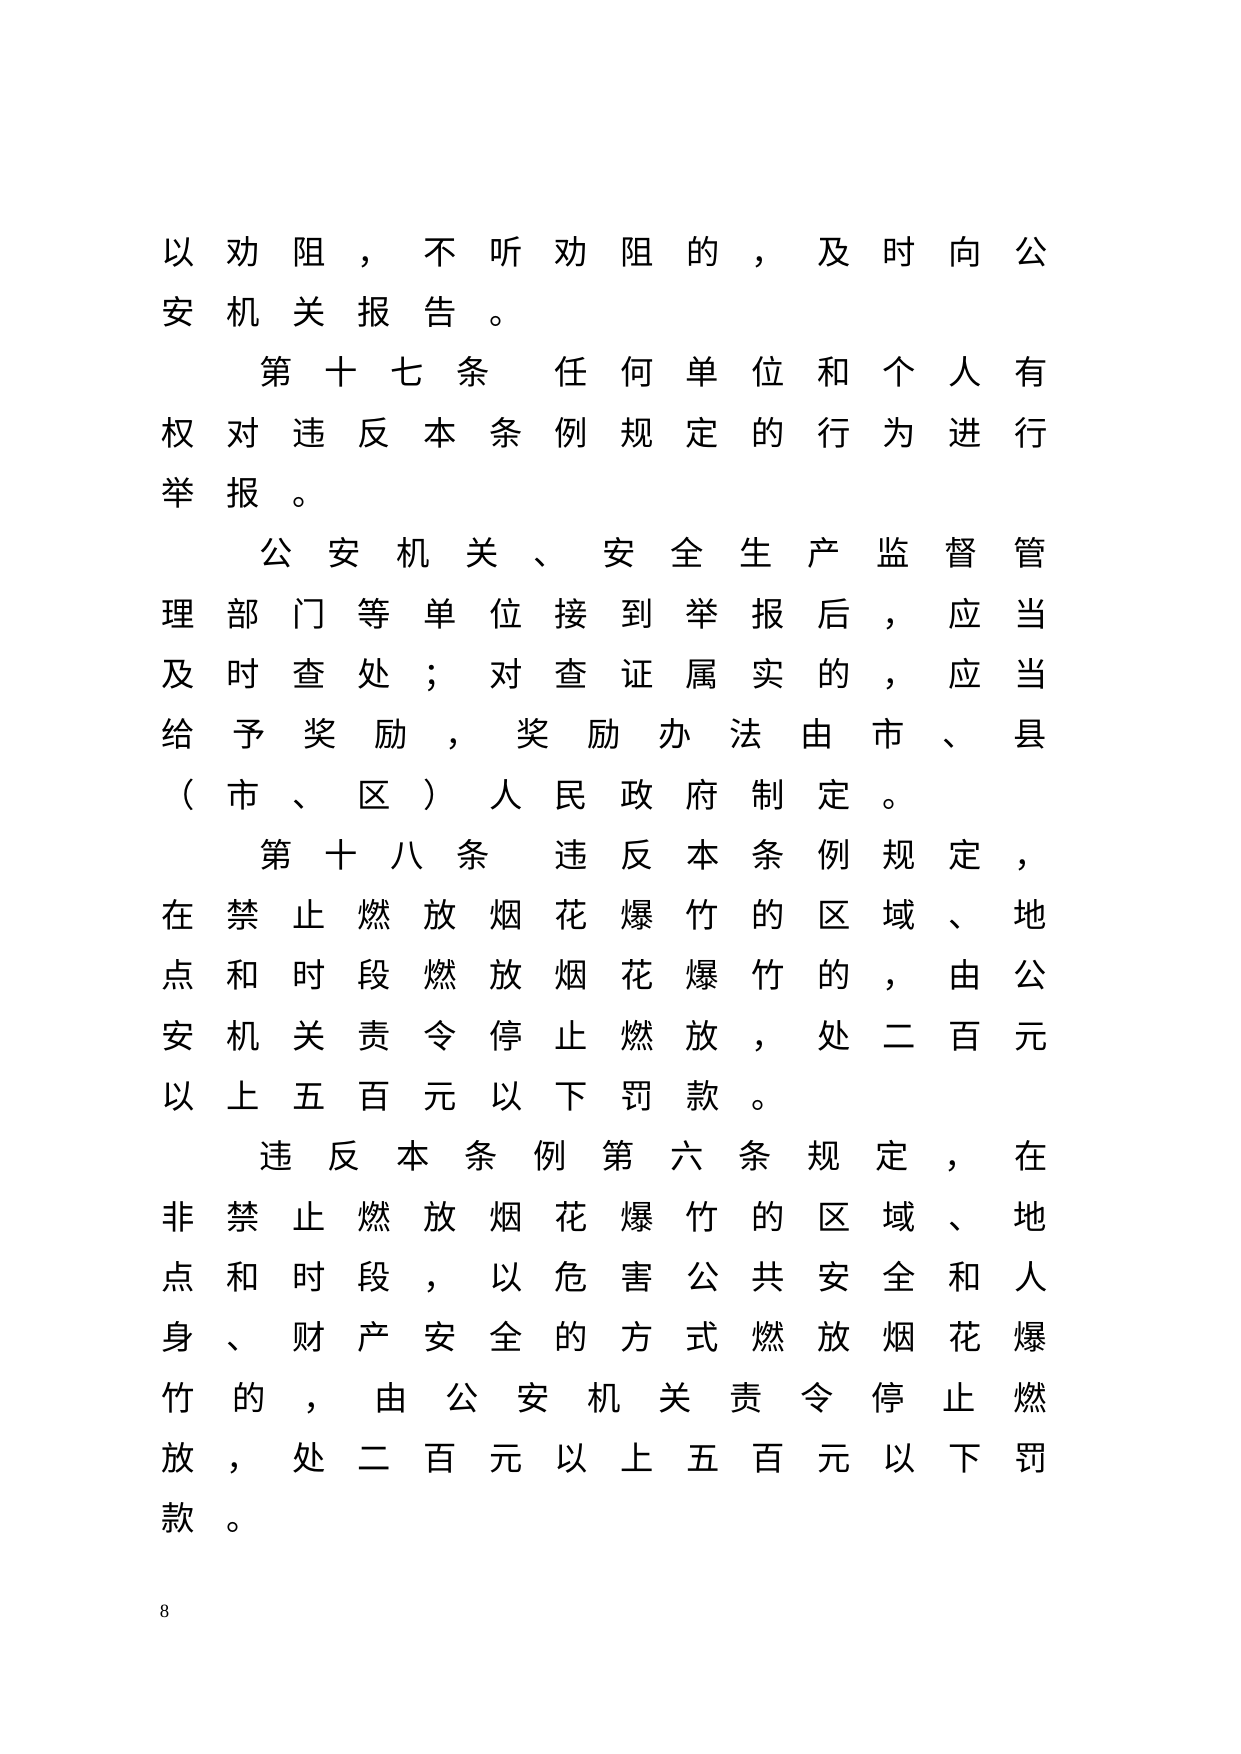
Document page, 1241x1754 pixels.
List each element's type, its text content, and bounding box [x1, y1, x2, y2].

text 第十七条 任何单位和个人有权对违反本条例规定的行为进行举报。 [161, 340, 1079, 521]
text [161, 219, 1079, 340]
text 第十八条 违反本条例规定，在禁止燃放烟花爆竹的区域、地点和时段燃放烟花爆竹的，由公安机关责令停止燃放，处二百元以上五百元以下罚款。 [161, 823, 1079, 1124]
text 违反本条例第六条规定，在非禁止燃放烟花爆竹的区域、地点和时段，以危害公共安全和人身、财产安全的方式燃放烟花爆竹的，由公安机关责令停止燃放，处二百元以上五百元以下罚款。 [161, 1124, 1079, 1546]
text 公安机关、安全生产监督管理部门等单位接到举报后，应当及时查处；对查证属实的，应当给予奖励，奖励办法由市、县（市、区）人民政府制定。 [161, 521, 1079, 823]
